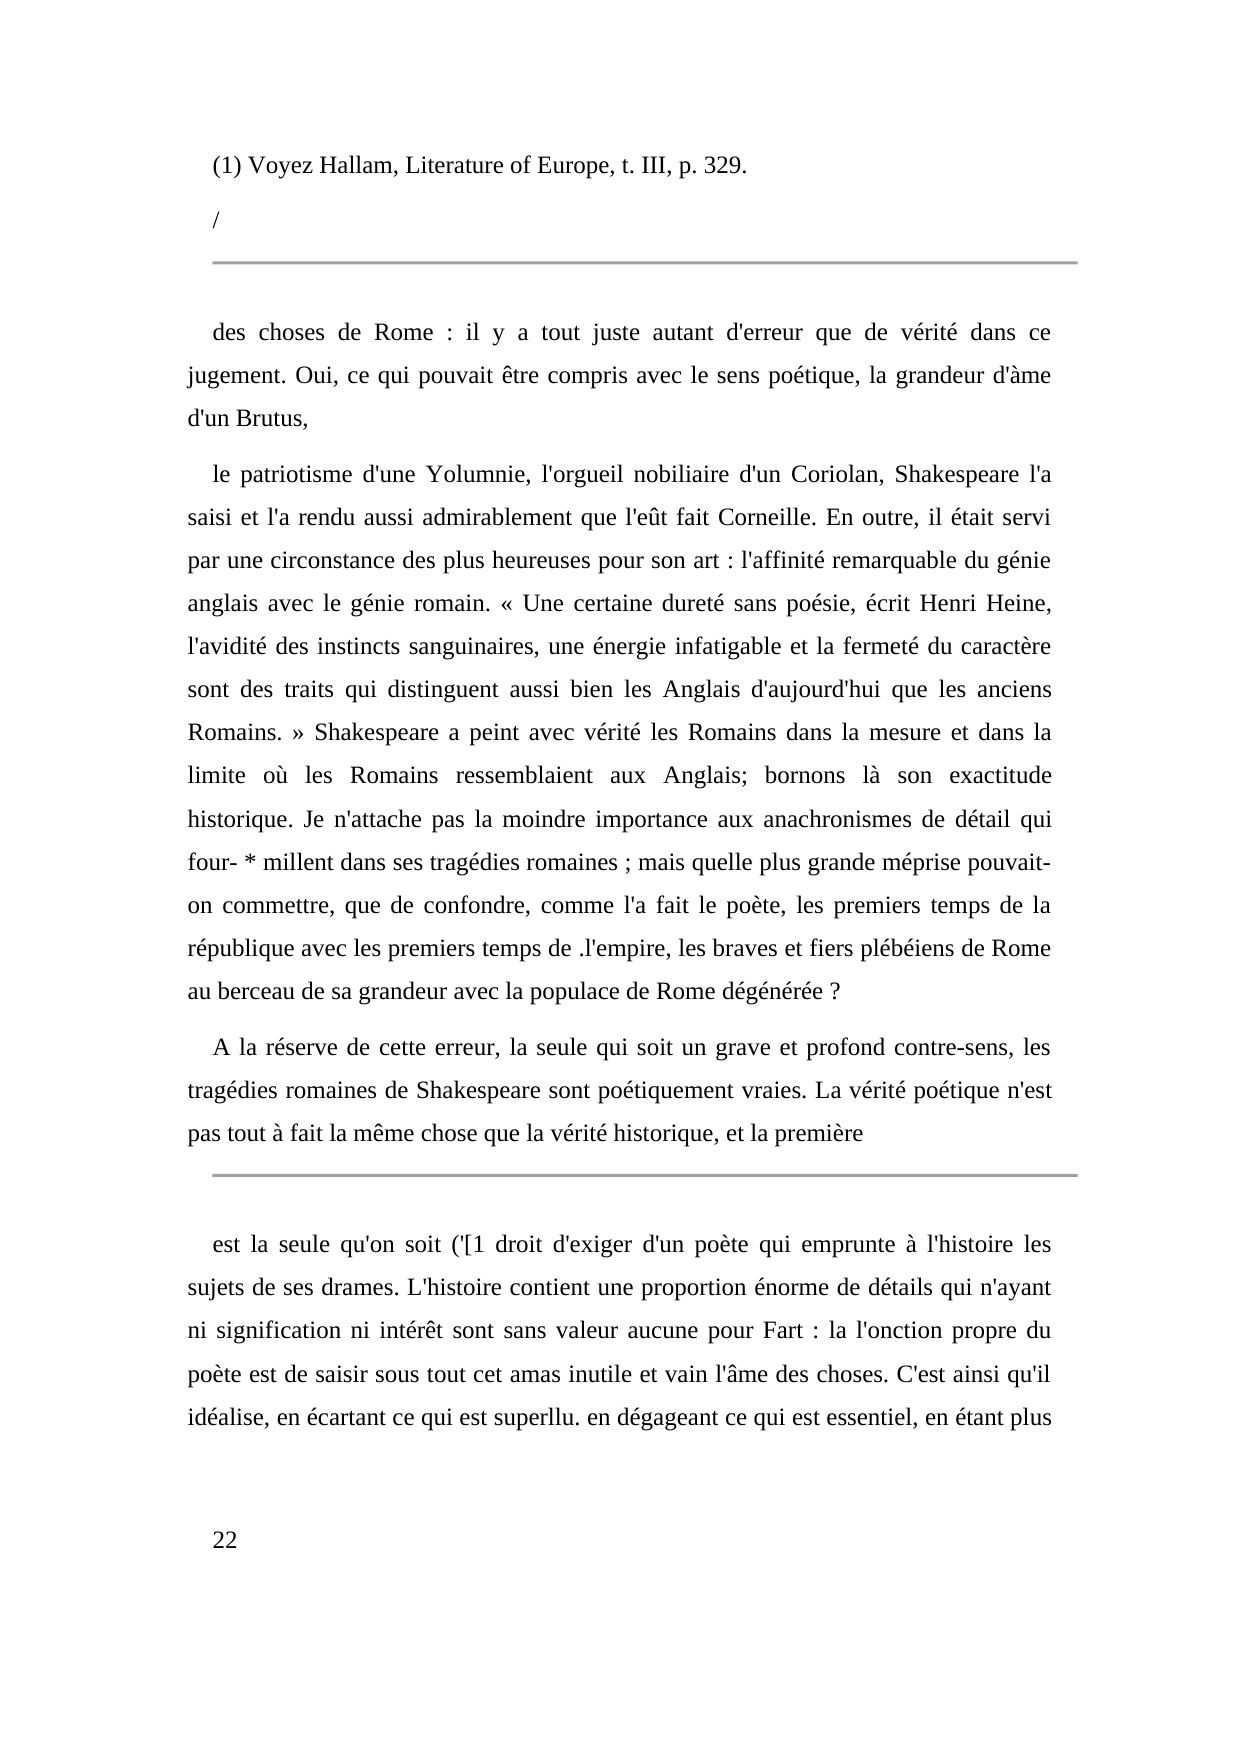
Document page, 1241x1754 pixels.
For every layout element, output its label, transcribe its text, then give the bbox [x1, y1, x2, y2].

text des choses de Rome : il y a tout juste autant d'erreur que de vérité dans ce jugement. Oui, ce qui pouvait être compris avec le sens poétique, la grandeur d'àme d'un Brutus, [187, 317, 1053, 432]
text A la réserve de cette erreur, la seule qui soit un grave et profond contre-sens, les tragédies romaines de Shakespeare sont poétiquement vraies. La vérité poétique n'est pas tout à fait la même chose que la vérité historique, et la première [187, 1032, 1053, 1147]
text / [187, 206, 1053, 234]
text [187, 1229, 1053, 1431]
text le patriotisme d'une Yolumnie, l'orgueil nobiliaire d'un Coriolan, Shakespeare l'a saisi et l'a rendu aussi admirablement que l'eût fait Corneille. En outre, il était servi par une circonstance des plus heureuses pour son art : l'affinité remarquable du génie anglais avec le génie romain. « Une certaine dureté sans poésie, écrit Henri Heine, l'avidité des instincts sanguinaires, une énergie infatigable et la fermeté du caractère sont des traits qui distinguent aussi bien les Anglais d'aujourd'hui que les anciens Romains. » Shakespeare a peint avec vérité les Romains dans la mesure et dans la limite où les Romains ressemblaient aux Anglais; bornons là son exactitude historique. Je n'attache pas la moindre importance aux anachronismes de détail qui four- * millent dans ses tragédies romaines ; mais quelle plus grande méprise pouvait-on commettre, que de confondre, comme l'a fait le poète, les premiers temps de la république avec les premiers temps de .l'empire, les braves et fiers plébéiens de Rome au berceau de sa grandeur avec la populace de Rome dégénérée ? [187, 459, 1053, 1005]
text (1) Voyez Hallam, Literature of Europe, t. III, p. 329. [187, 150, 1053, 179]
